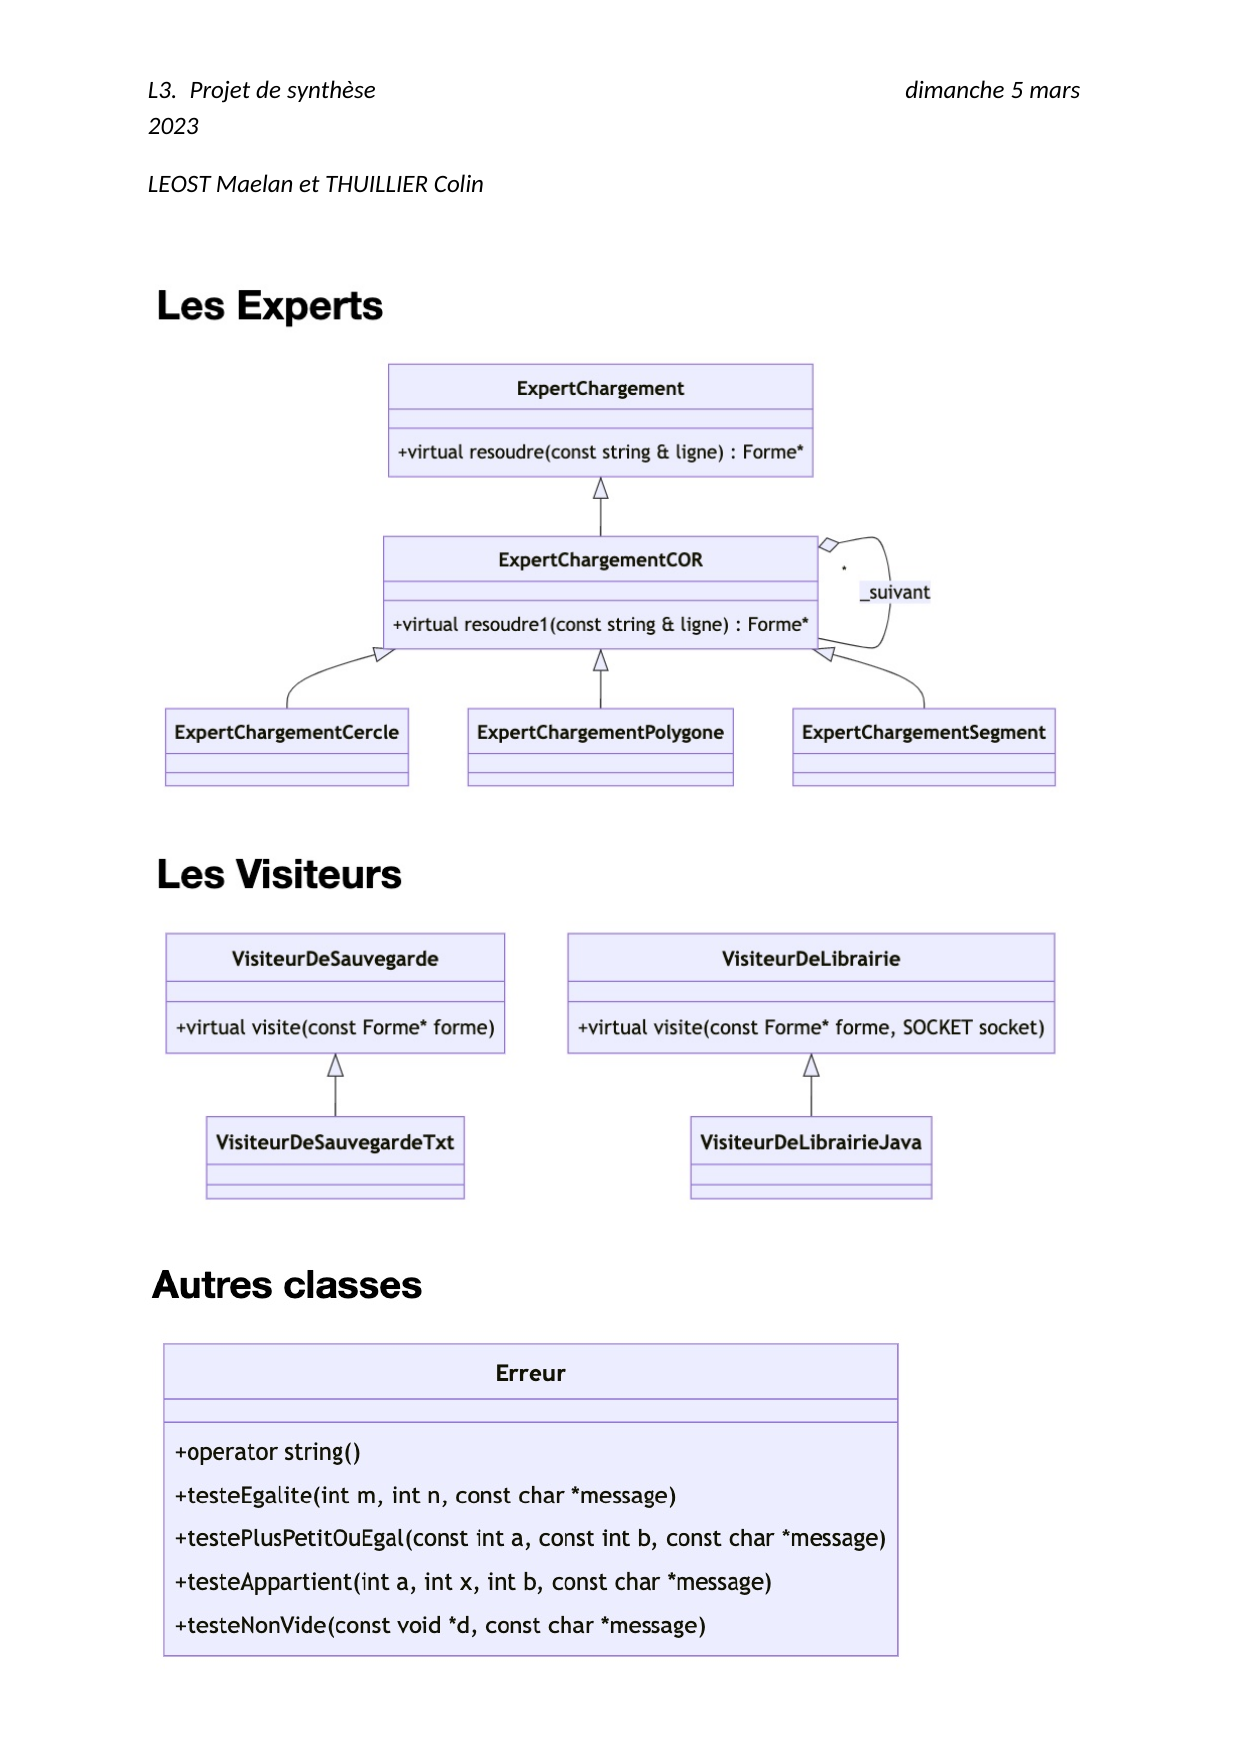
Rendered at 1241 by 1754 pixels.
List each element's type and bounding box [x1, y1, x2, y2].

picture [136, 1251, 937, 1690]
picture [147, 276, 1093, 1228]
